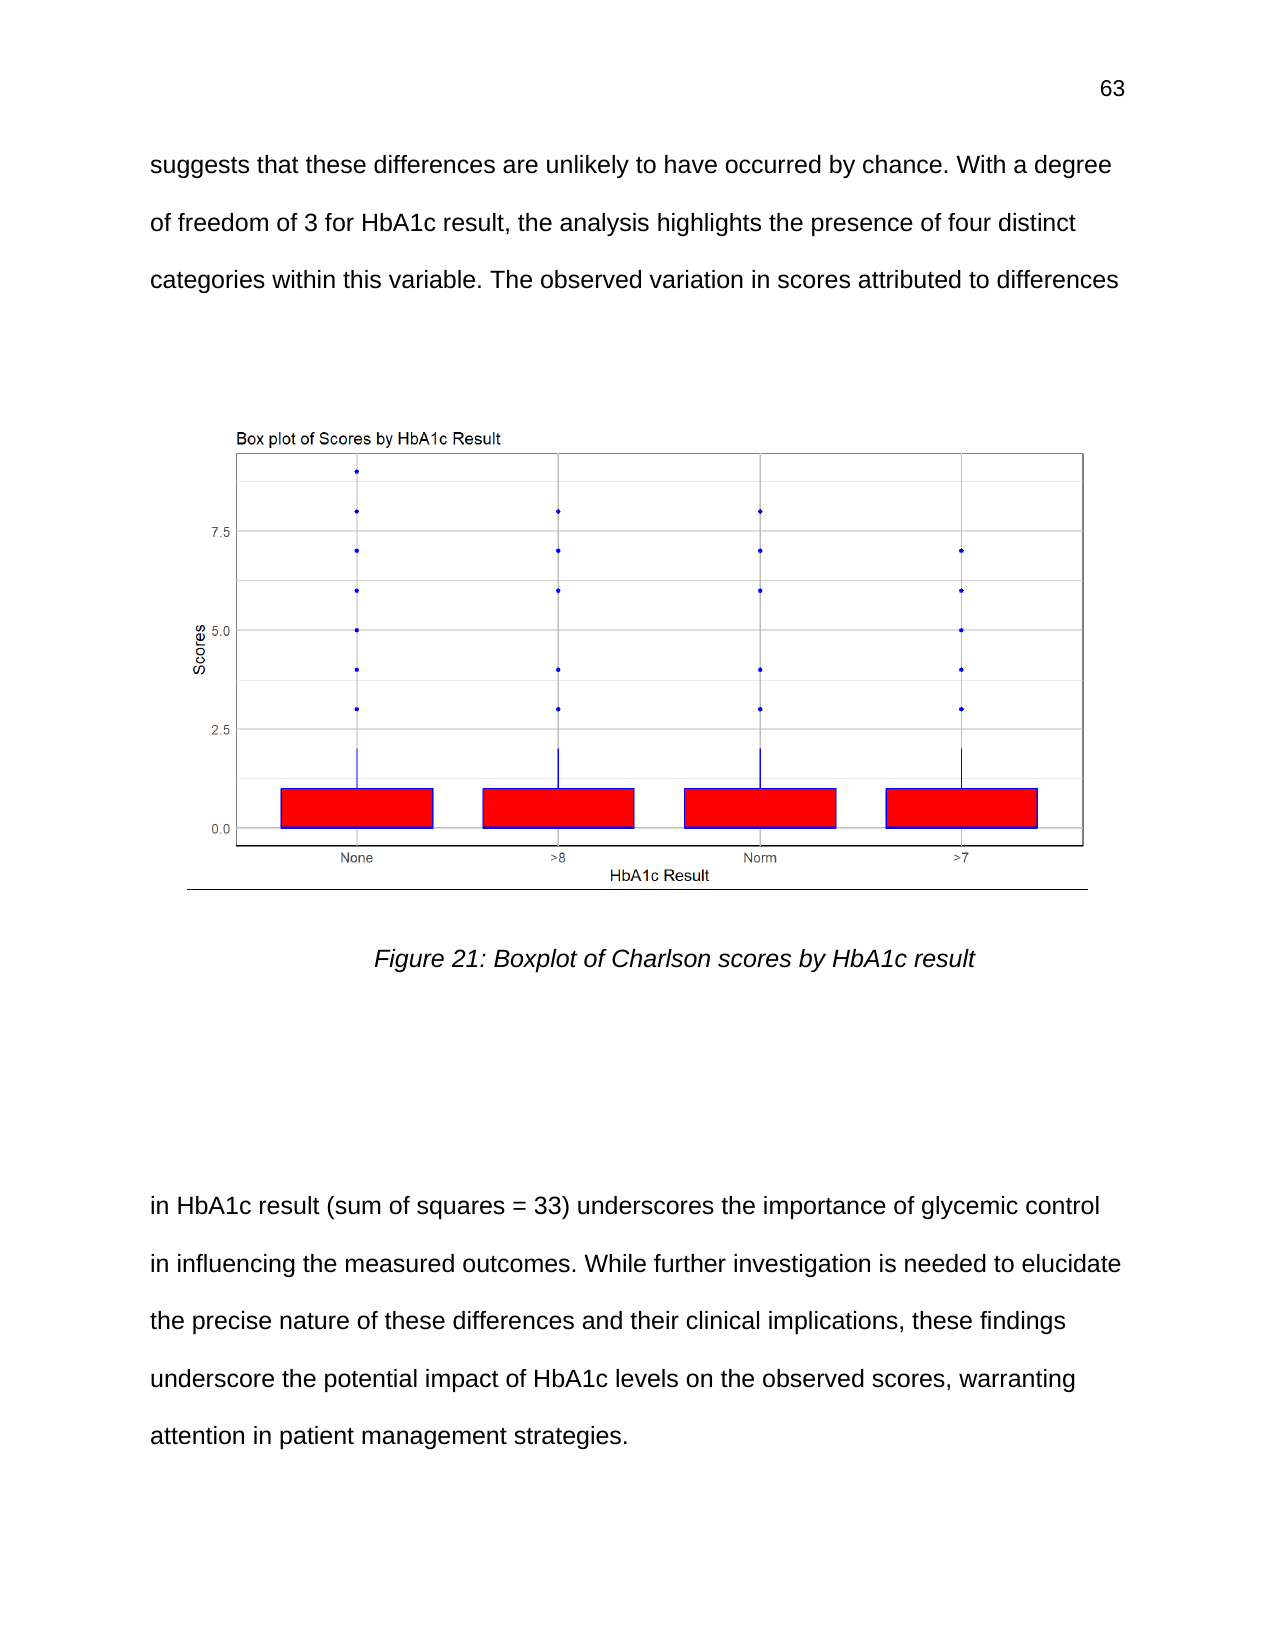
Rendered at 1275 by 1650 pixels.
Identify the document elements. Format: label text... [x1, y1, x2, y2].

picture [187, 426, 1088, 890]
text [150, 150, 1127, 294]
text in HbA1c result (sum of squares = 33) underscores the importance of glycemic control in influencing the measured outcomes. While further investigation is needed to elucidate the precise nature of these differences and their clinical implications, these findings underscore the potential impact of HbA1c levels on the observed scores, warranting attention in patient management strategies. [150, 1191, 1127, 1450]
